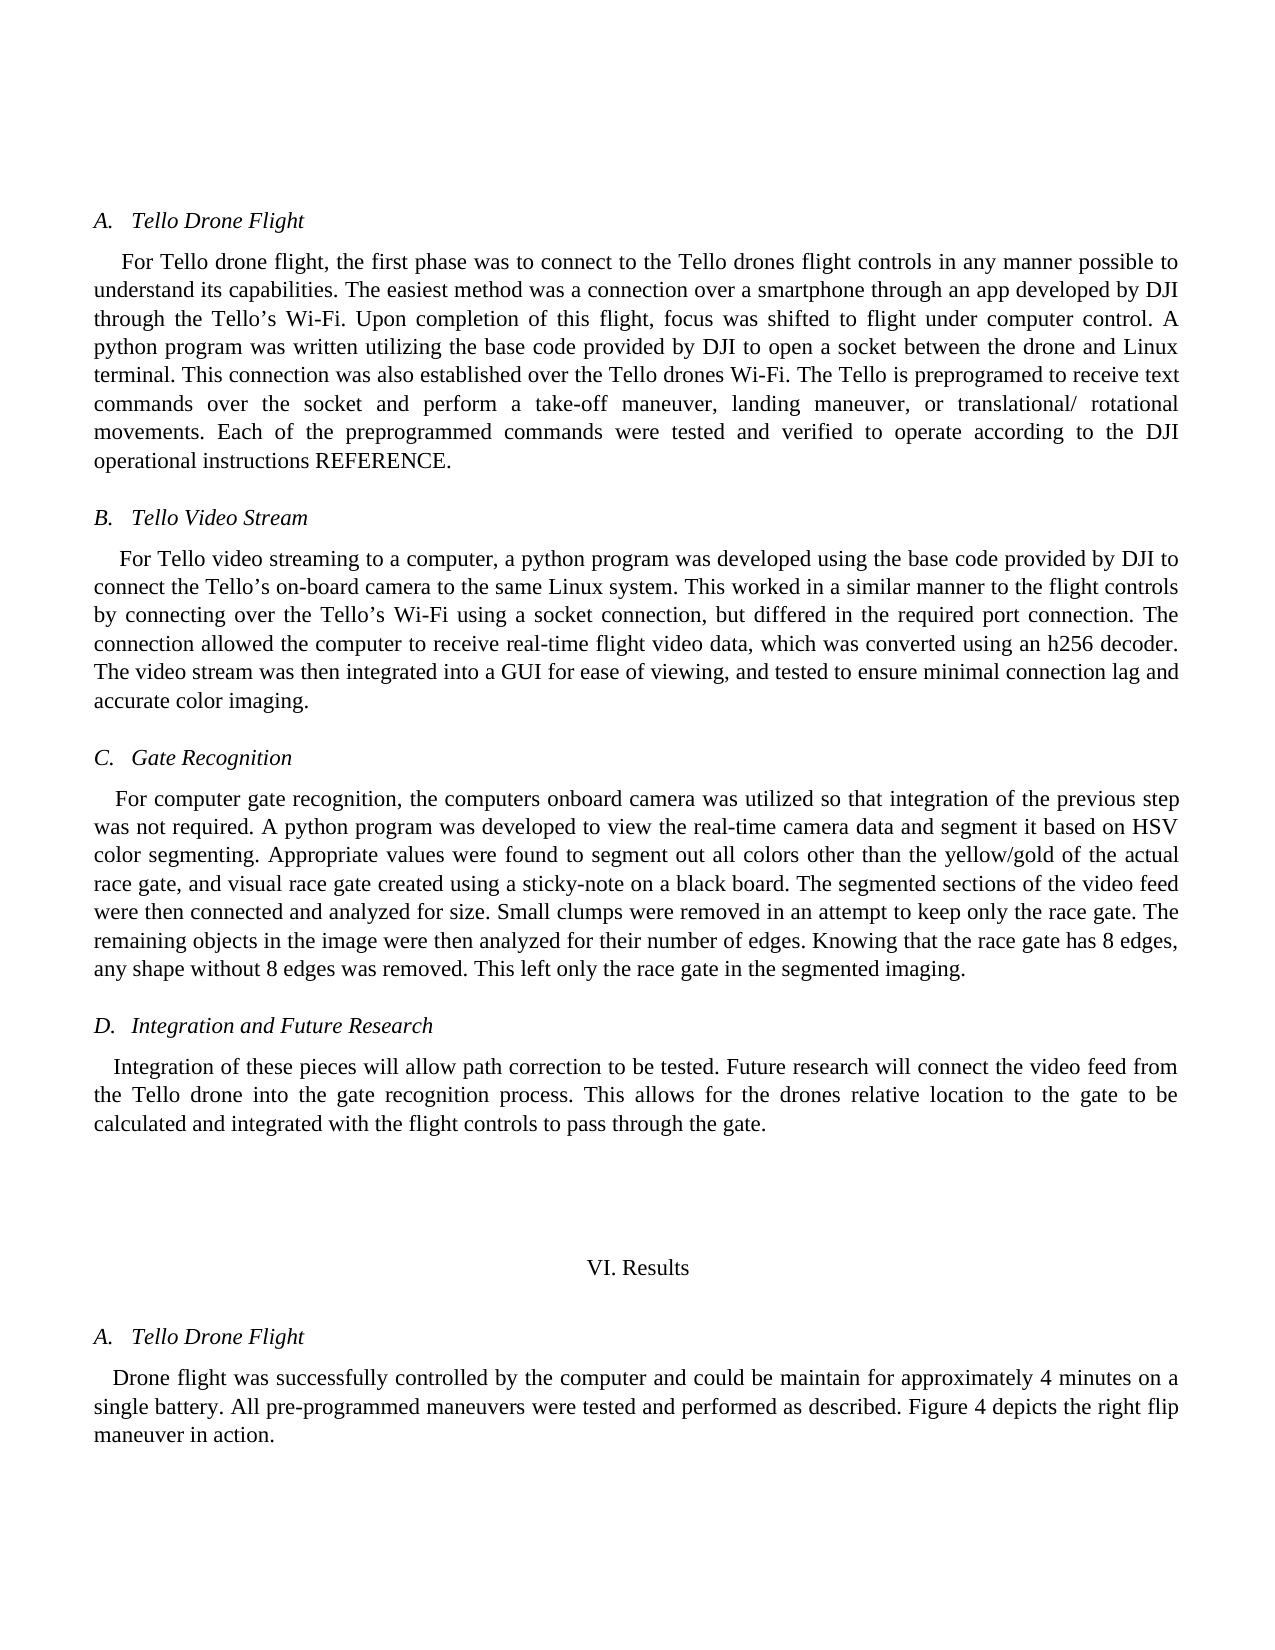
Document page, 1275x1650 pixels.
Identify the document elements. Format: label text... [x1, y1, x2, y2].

text For computer gate recognition, the computers onboard camera was utilized so that integration of the previous step was not required. A python program was developed to view the real-time camera data and segment it based on HSV color segmenting. Appropriate values were found to segment out all colors other than the yellow/gold of the actual race gate, and visual race gate created using a sticky-note on a black board. The segmented sections of the video feed were then connected and analyzed for size. Small clumps were removed in an attempt to keep only the race gate. The remaining objects in the image were then analyzed for their number of edges. Knowing that the race gate has 8 edges, any shape without 8 edges was removed. This left only the race gate in the segmented imaging. [94, 785, 1181, 982]
list Tello Drone Flight [94, 1323, 1181, 1350]
list Tello Video Stream [94, 504, 1181, 530]
list Integration and Future Research [94, 1012, 1181, 1038]
text For Tello video streaming to a computer, a python program was developed using the base code provided by DJI to connect the Tello’s on-board camera to the same Linux system. This worked in a similar manner to the flight controls by connecting over the Tello’s Wi-Fi using a socket connection, but differed in the required port connection. The connection allowed the computer to receive real-time flight video data, which was converted using an h256 decoder. The video stream was then integrated into a GUI for ease of viewing, and tested to ensure minimal connection lag and accurate color imaging. [94, 545, 1181, 713]
list Tello Drone Flight [94, 207, 1181, 233]
text VI. Results [93, 1254, 1182, 1280]
text Integration of these pieces will allow path correction to be tested. Future research will connect the video feed from the Tello drone into the gate recognition process. This allows for the drones relative location to the gate to be calculated and integrated with the flight controls to pass through the gate. [94, 1053, 1181, 1136]
list Gate Recognition [94, 744, 1181, 770]
text Drone flight was successfully controlled by the computer and could be maintain for approximately 4 minutes on a single battery. All pre-programmed maneuvers were tested and performed as described. Figure 4 depicts the right flip maneuver in action. [94, 1364, 1181, 1447]
text For Tello drone flight, the first phase was to connect to the Tello drones flight controls in any manner possible to understand its capabilities. The easiest method was a connection over a smartphone through an app developed by DJI through the Tello’s Wi-Fi. Upon completion of this flight, focus was shifted to flight under computer control. A python program was written utilizing the base code provided by DJI to open a socket between the drone and Linux terminal. This connection was also established over the Tello drones Wi-Fi. The Tello is preprogramed to receive text commands over the socket and perform a take-off maneuver, landing maneuver, or translational/ rotational movements. Each of the preprogrammed commands were tested and verified to operate according to the DJI operational instructions REFERENCE. [94, 248, 1181, 473]
